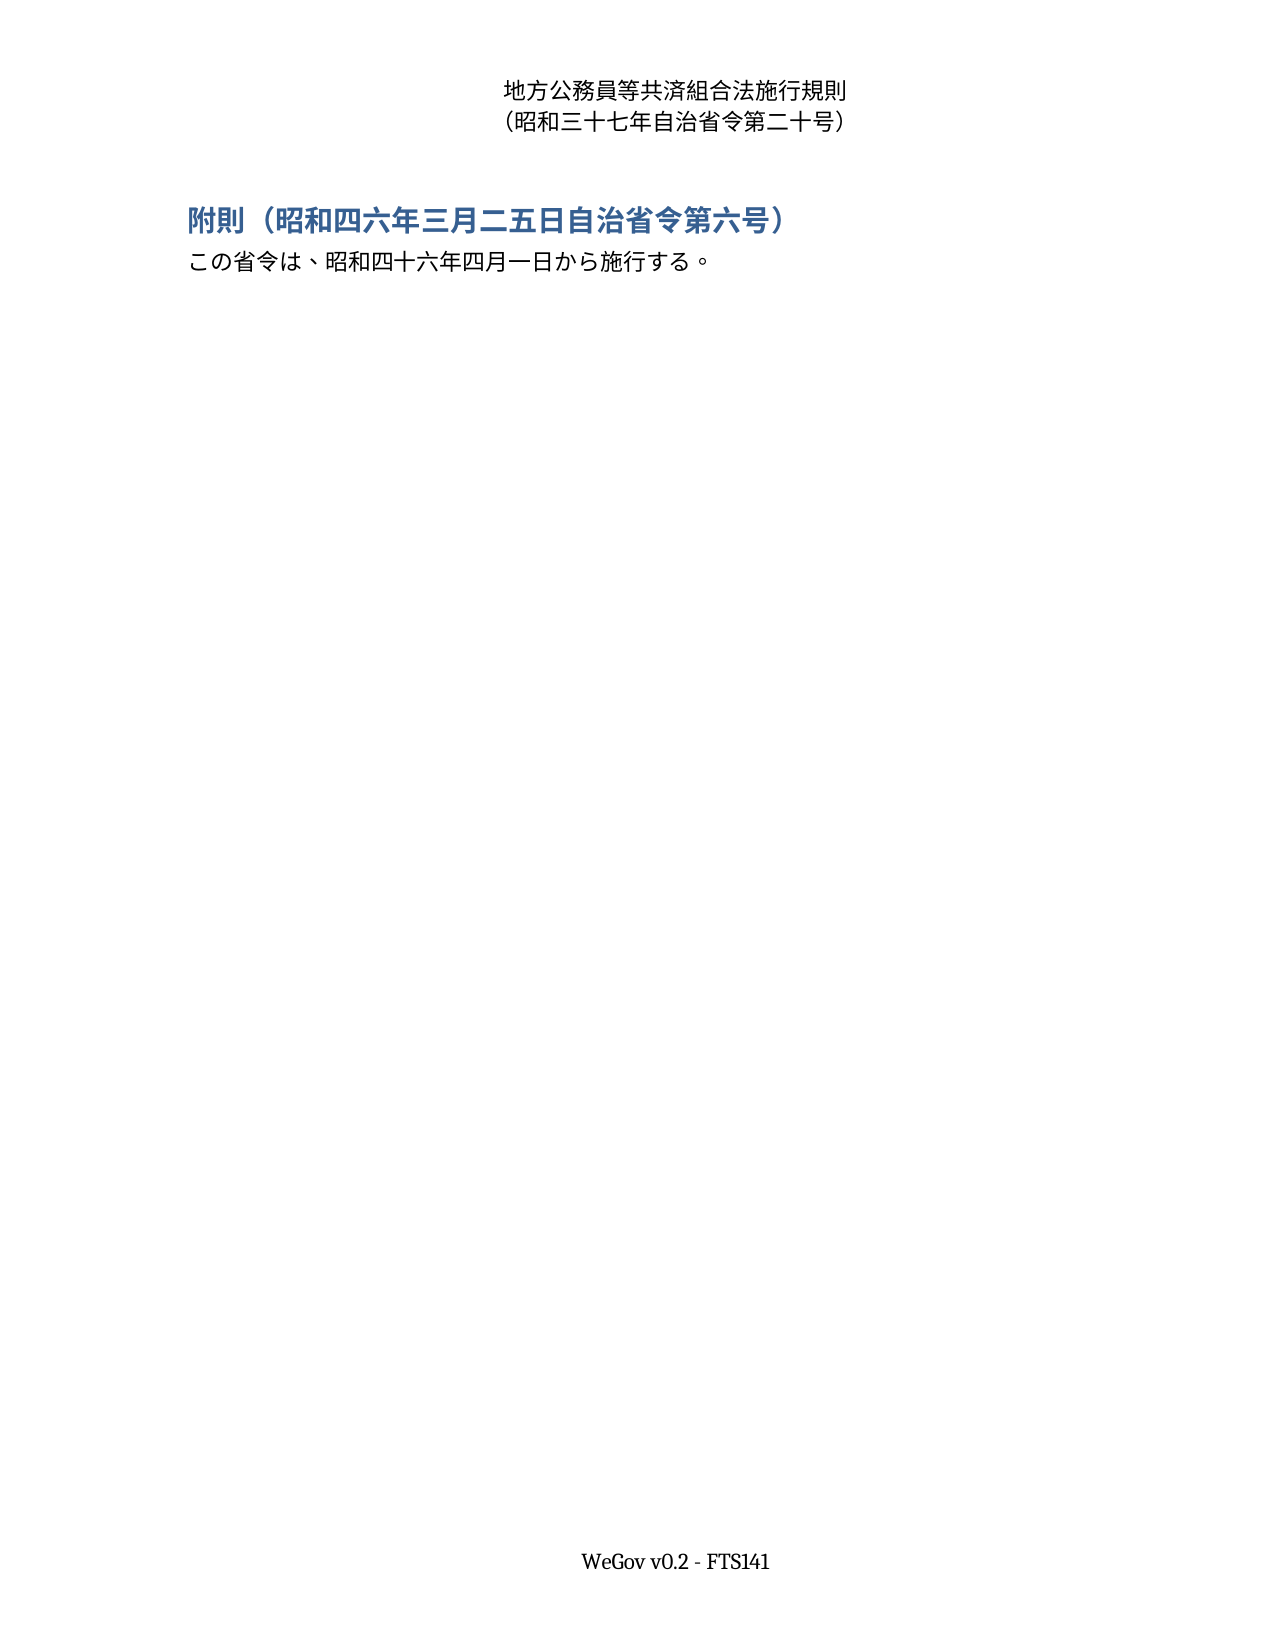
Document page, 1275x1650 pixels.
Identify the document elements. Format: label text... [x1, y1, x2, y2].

text この省令は、昭和四十六年四月一日から施行する。 [187, 246, 1087, 277]
subtitle 附則（昭和四六年三月二五日自治省令第六号） [187, 200, 1087, 240]
